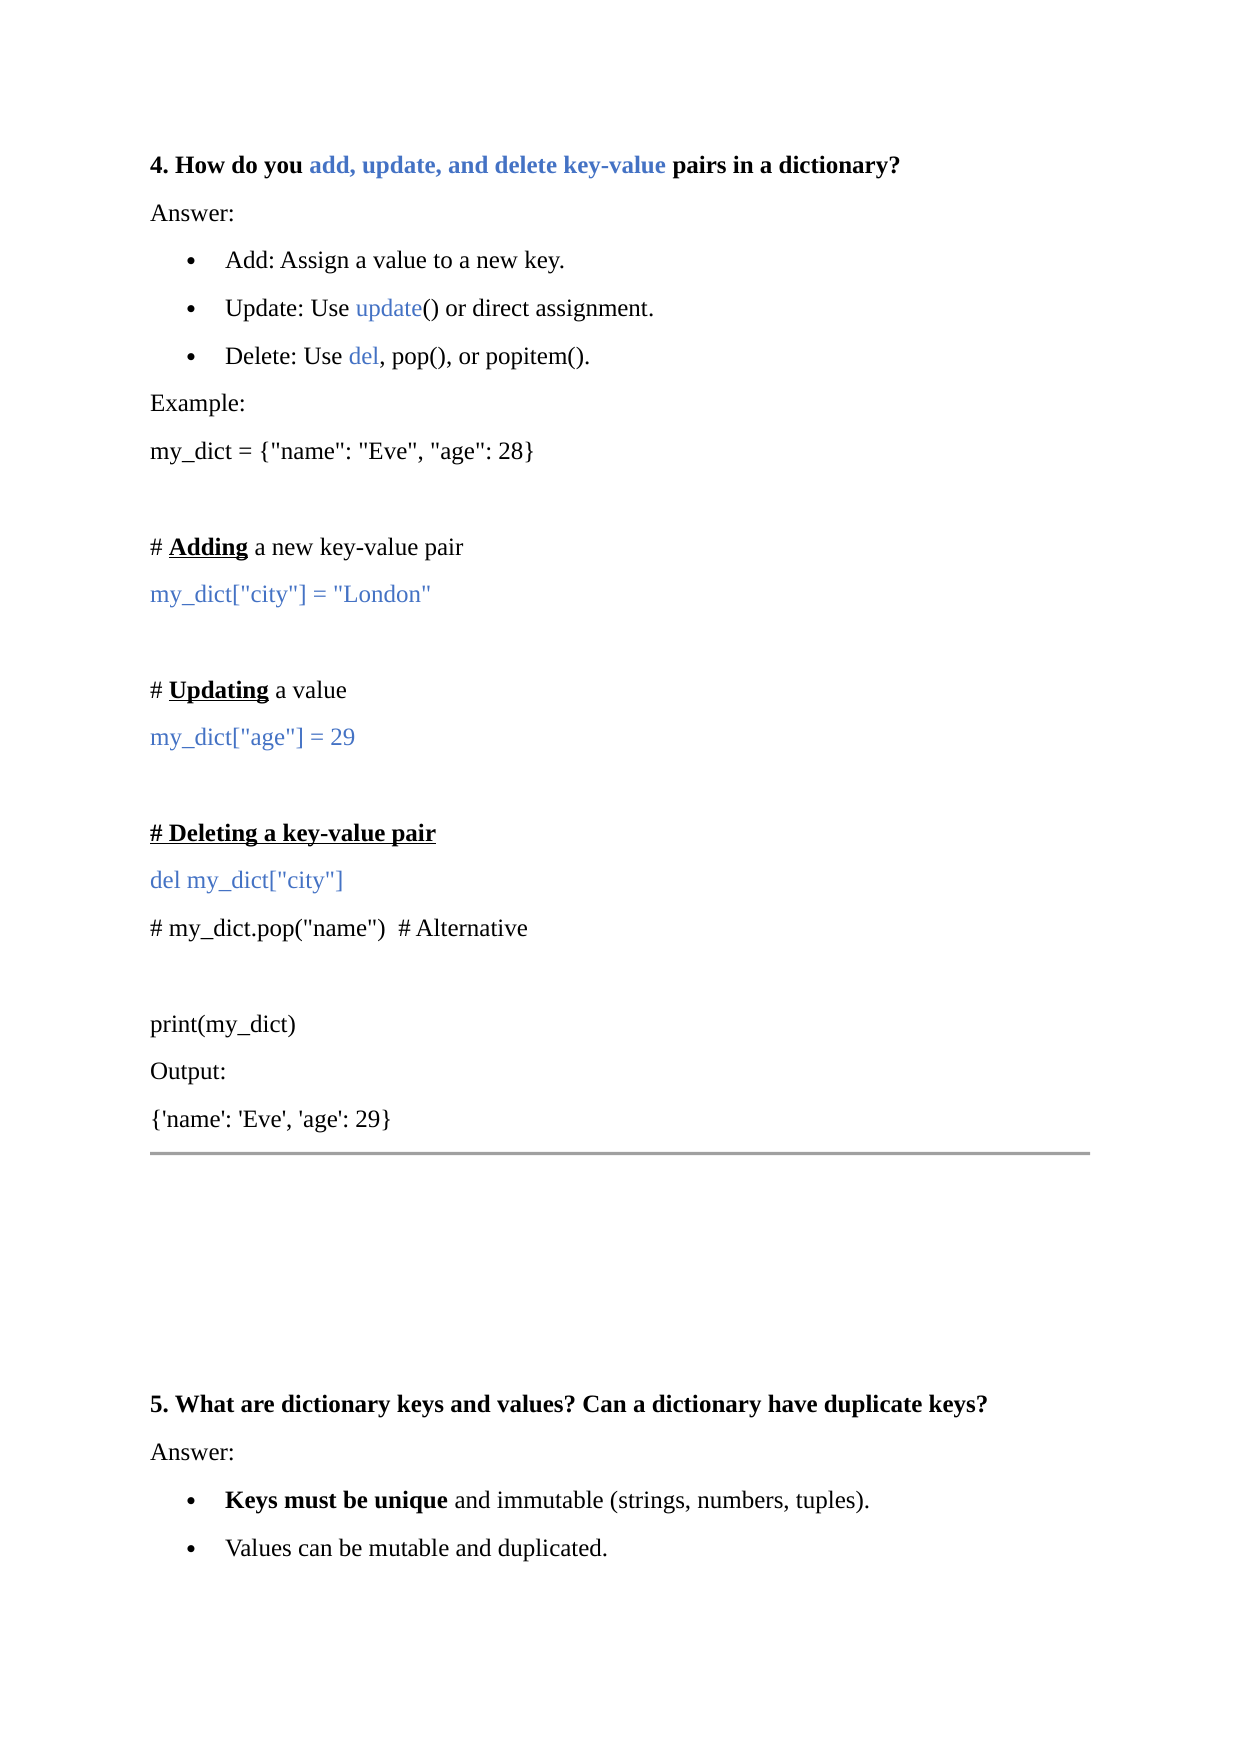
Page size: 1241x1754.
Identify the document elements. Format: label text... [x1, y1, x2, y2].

list Delete: Use del, pop(), or popitem(). [187, 341, 1090, 369]
list Values can be mutable and duplicated. [187, 1533, 1090, 1561]
text 4. How do you add, update, and delete key-value pairs in a dictionary? [150, 150, 1090, 179]
text {'name': 'Eve', 'age': 29} [150, 1104, 1090, 1133]
text Output: [150, 1056, 1090, 1085]
text Answer: [150, 198, 1090, 226]
text my_dict = {"name": "Eve", "age": 28} [150, 436, 1090, 465]
list Add: Assign a value to a new key. [187, 245, 1090, 274]
text Example: [150, 388, 1090, 417]
text # Updating a value [150, 675, 1090, 703]
text my_dict["city"] = "London" [150, 579, 1090, 608]
list Update: Use update() or direct assignment. [187, 293, 1090, 322]
text # Adding a new key-value pair [150, 532, 1090, 560]
text my_dict["age"] = 29 [150, 722, 1090, 751]
text del my_dict["city"] [150, 866, 1090, 894]
list Keys must be unique and immutable (strings, numbers, tuples). [187, 1485, 1090, 1514]
text print(my_dict) [150, 1009, 1090, 1037]
text # my_dict.pop("name") # Alternative [150, 913, 1090, 942]
text 5. What are dictionary keys and values? Can a dictionary have duplicate keys? [150, 1389, 1090, 1418]
text Answer: [150, 1437, 1090, 1466]
text # Deleting a key-value pair [150, 818, 1090, 847]
